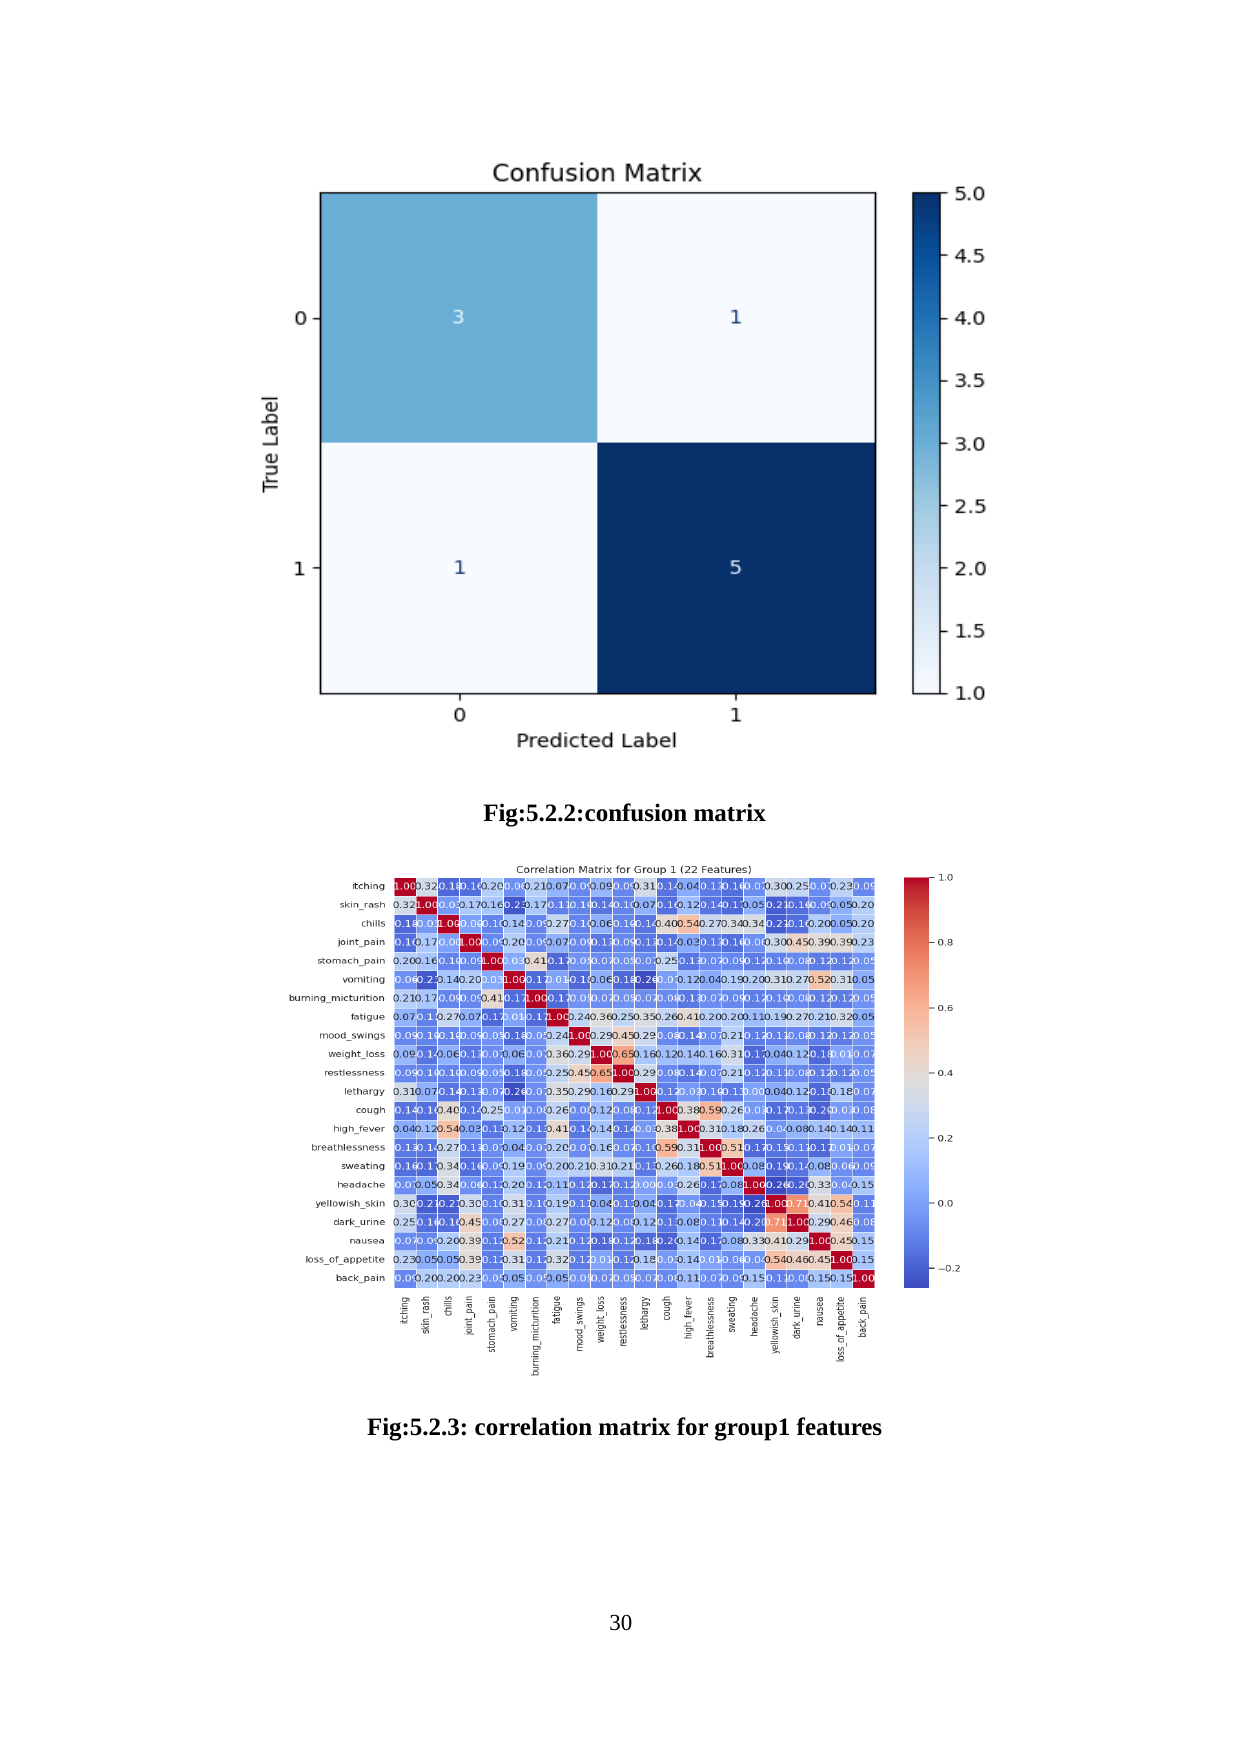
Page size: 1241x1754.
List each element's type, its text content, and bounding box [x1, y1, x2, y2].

picture [282, 860, 967, 1380]
picture [248, 150, 1001, 765]
text Fig:5.2.3: correlation matrix for group1 features [150, 1412, 1099, 1441]
text Fig:5.2.2:confusion matrix [150, 798, 1099, 827]
